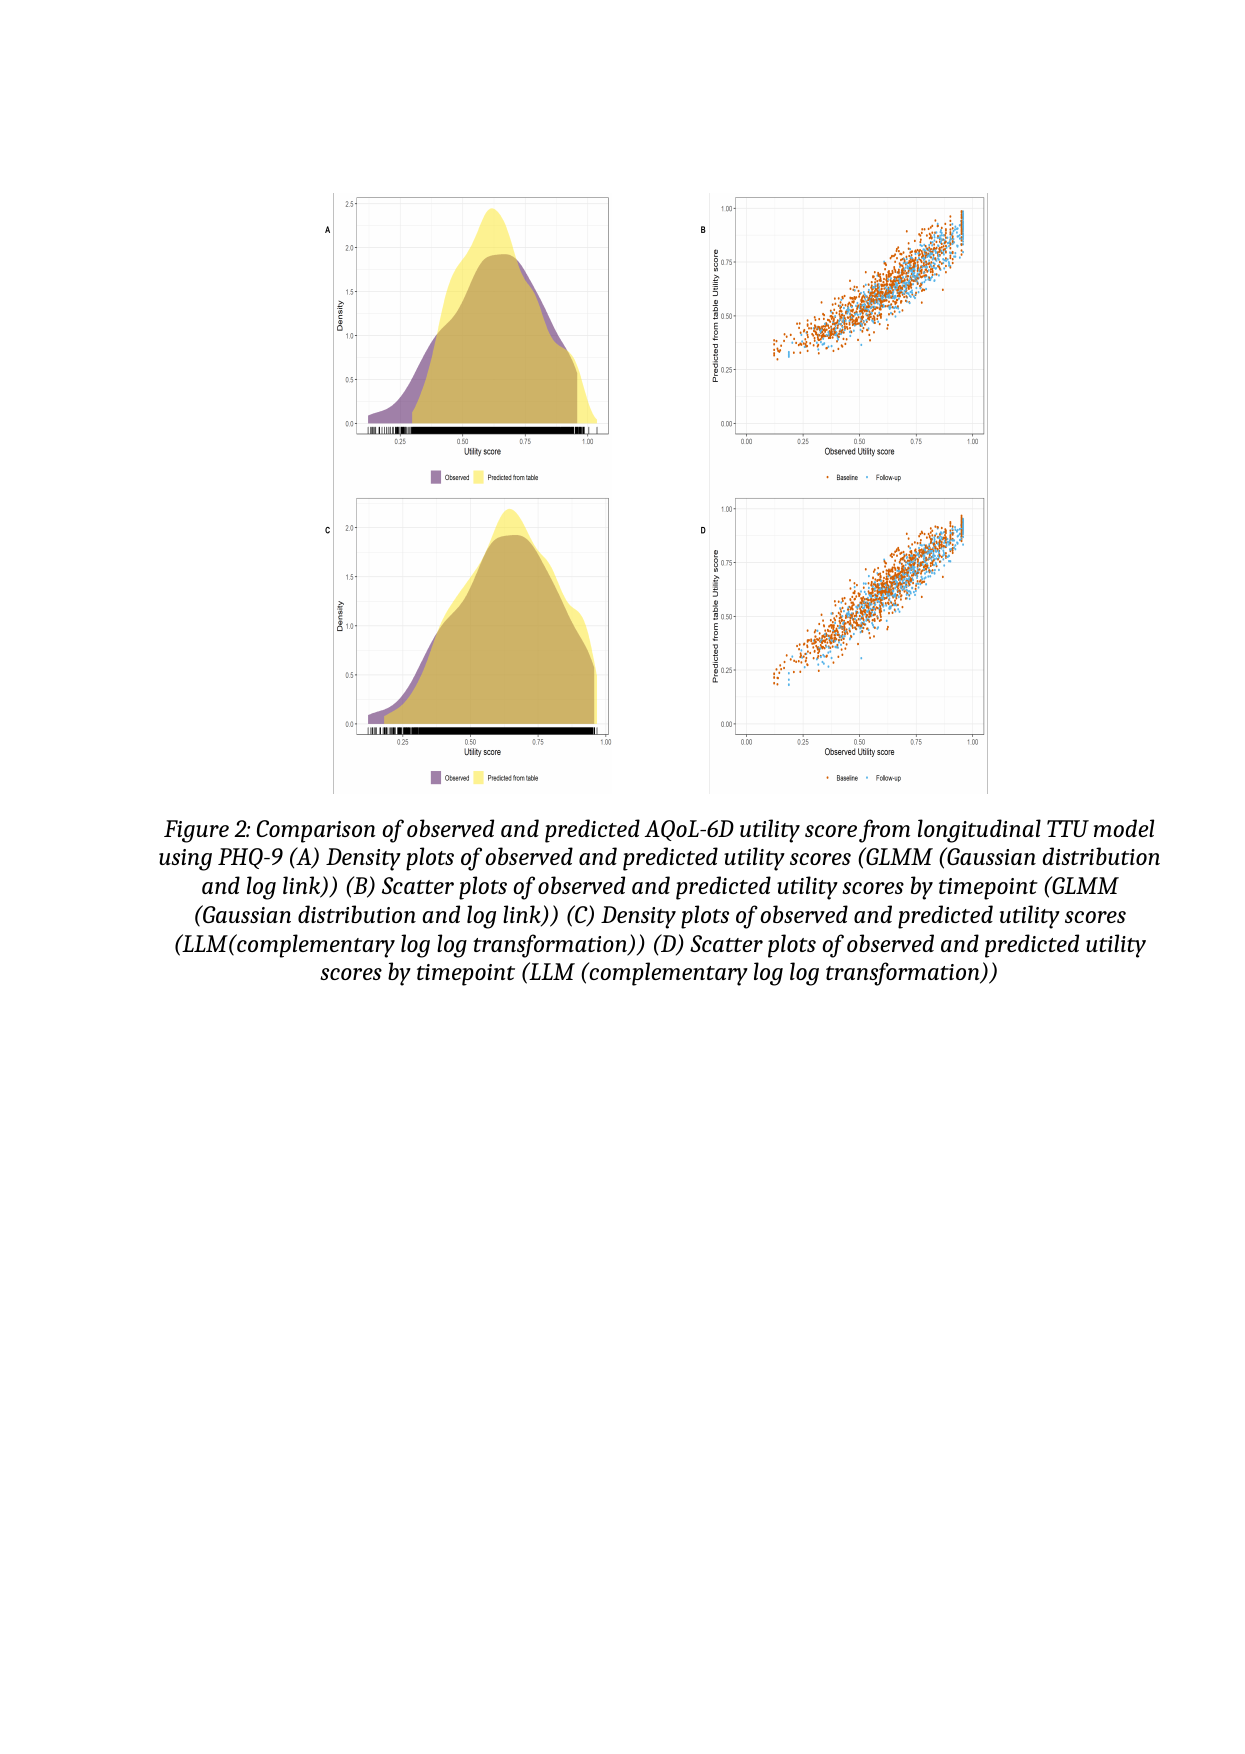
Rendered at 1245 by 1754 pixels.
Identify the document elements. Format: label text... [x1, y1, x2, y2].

text Figure : Comparison of observed and predicted AQoL-6D utility score from longitudinal TTU model using PHQ-9 (A) Density plots of observed and predicted utility scores (GLMM (Gaussian distribution and log link)) (B) Scatter plots of observed and predicted utility scores by timepoint (GLMM (Gaussian distribution and log link)) (C) Density plots of observed and predicted utility scores (LLM(complementary log log transformation)) (D) Scatter plots of observed and predicted utility scores by timepoint (LLM (complementary log log transformation)) [150, 814, 1170, 987]
picture [285, 193, 1035, 794]
